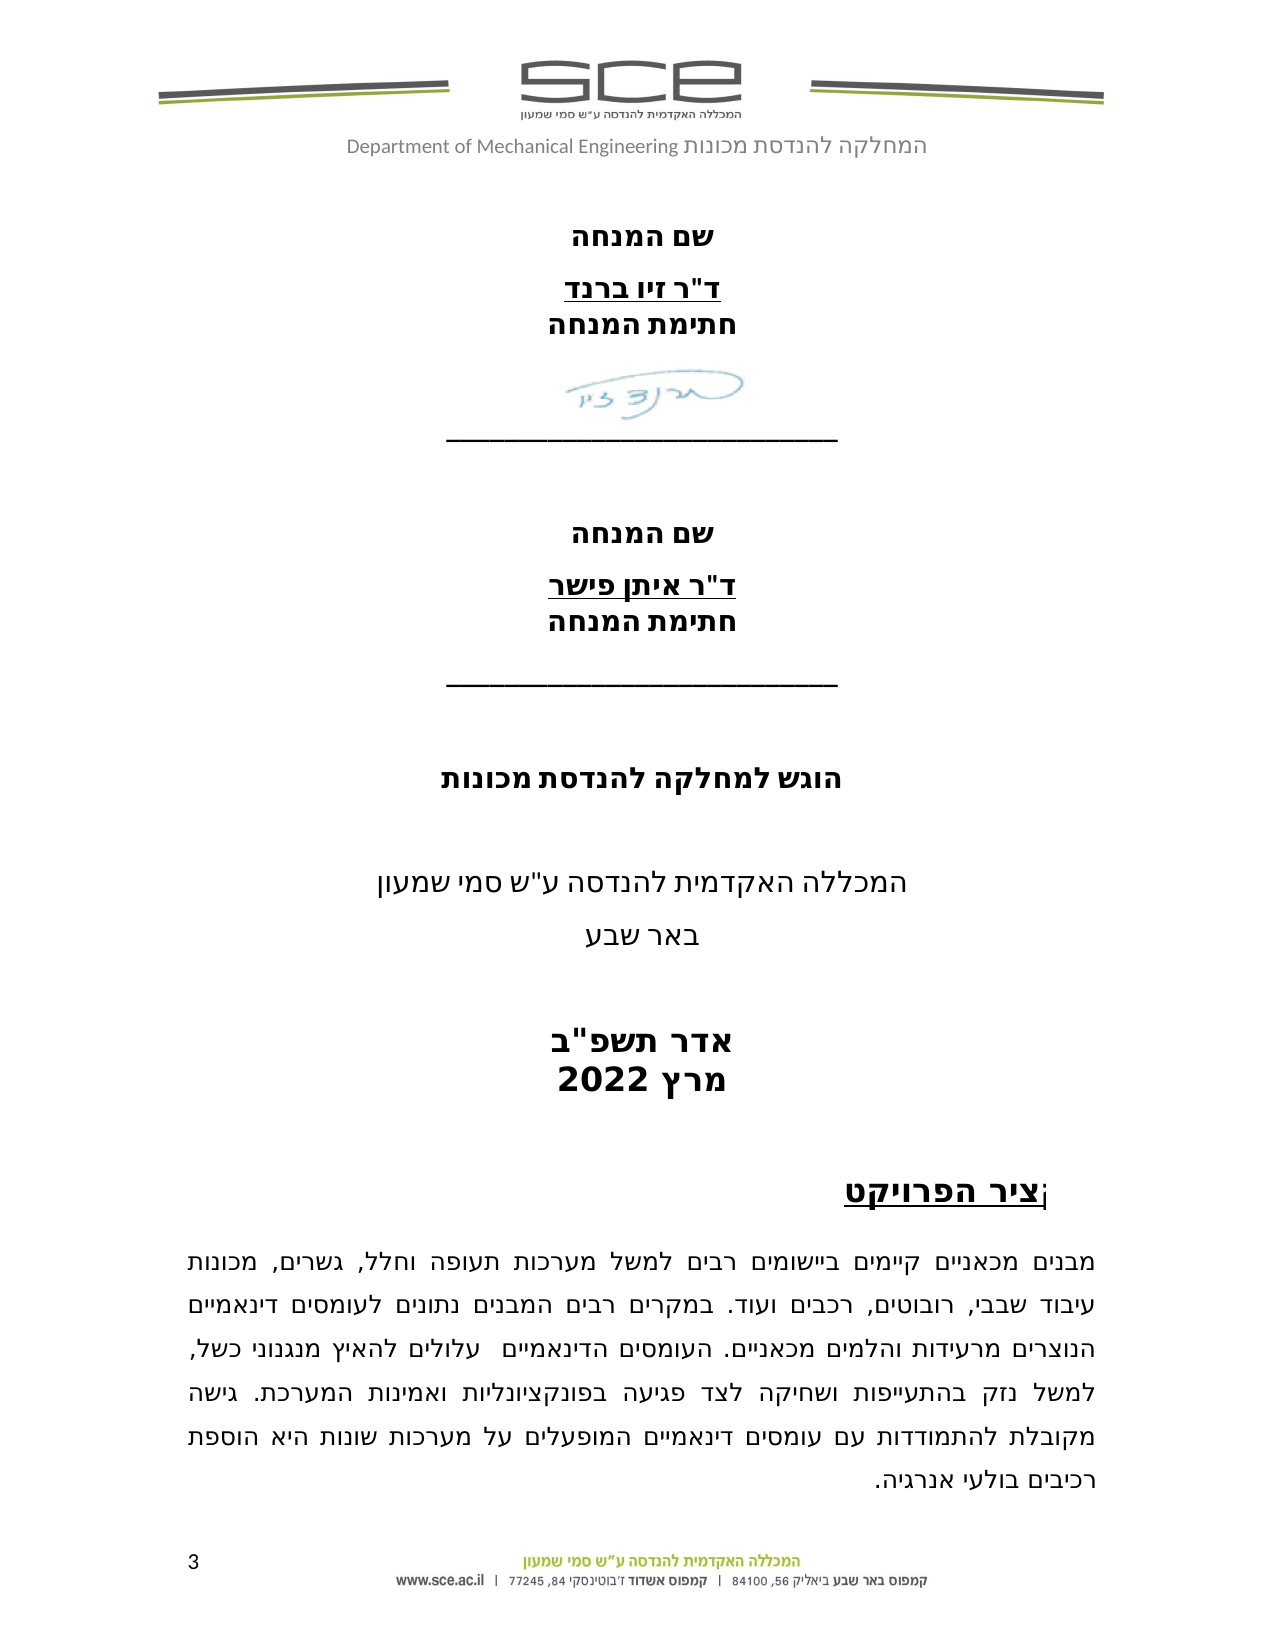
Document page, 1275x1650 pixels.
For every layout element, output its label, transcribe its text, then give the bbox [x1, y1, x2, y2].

picture [211, 1508, 1112, 1640]
text ד"ר איתן פישר חתימת המנחה [187, 567, 1097, 638]
text שם המנחה [187, 218, 1097, 253]
text תקציר הפרויקט [187, 1172, 1087, 1211]
text הוגש למחלקה להנדסת מכונות [187, 760, 1097, 795]
picture [564, 363, 752, 410]
picture [94, 0, 1168, 143]
text המכללה האקדמית להנדסה ע"ש סמי שמעון [187, 864, 1097, 900]
text ___________________________ [187, 410, 1097, 446]
text אדר תשפ"ב מרץ 2022 [187, 1021, 1097, 1099]
text שם המנחה [187, 515, 1097, 551]
text באר שבע [187, 917, 1097, 952]
text ___________________________ [187, 655, 1097, 691]
text ד"ר זיו ברנד חתימת המנחה [187, 270, 1097, 341]
text מבנים מכאניים קיימים ביישומים רבים למשל מערכות תעופה וחלל, גשרים, מכונות עיבוד שבבי, רובוטים, רכבים ועוד. במקרים רבים המבנים נתונים לעומסים דינאמיים הנוצרים מרעידות והלמים מכאניים. העומסים הדינאמיים עלולים להאיץ מנגנוני כשל, למשל נזק בהתעייפות ושחיקה לצד פגיעה בפונקציונליות ואמינות המערכת. גישה מקובלת להתמודדות עם עומסים דינאמיים המופעלים על מערכות שונות היא הוספת רכיבים בולעי אנרגיה. [187, 1247, 1097, 1495]
